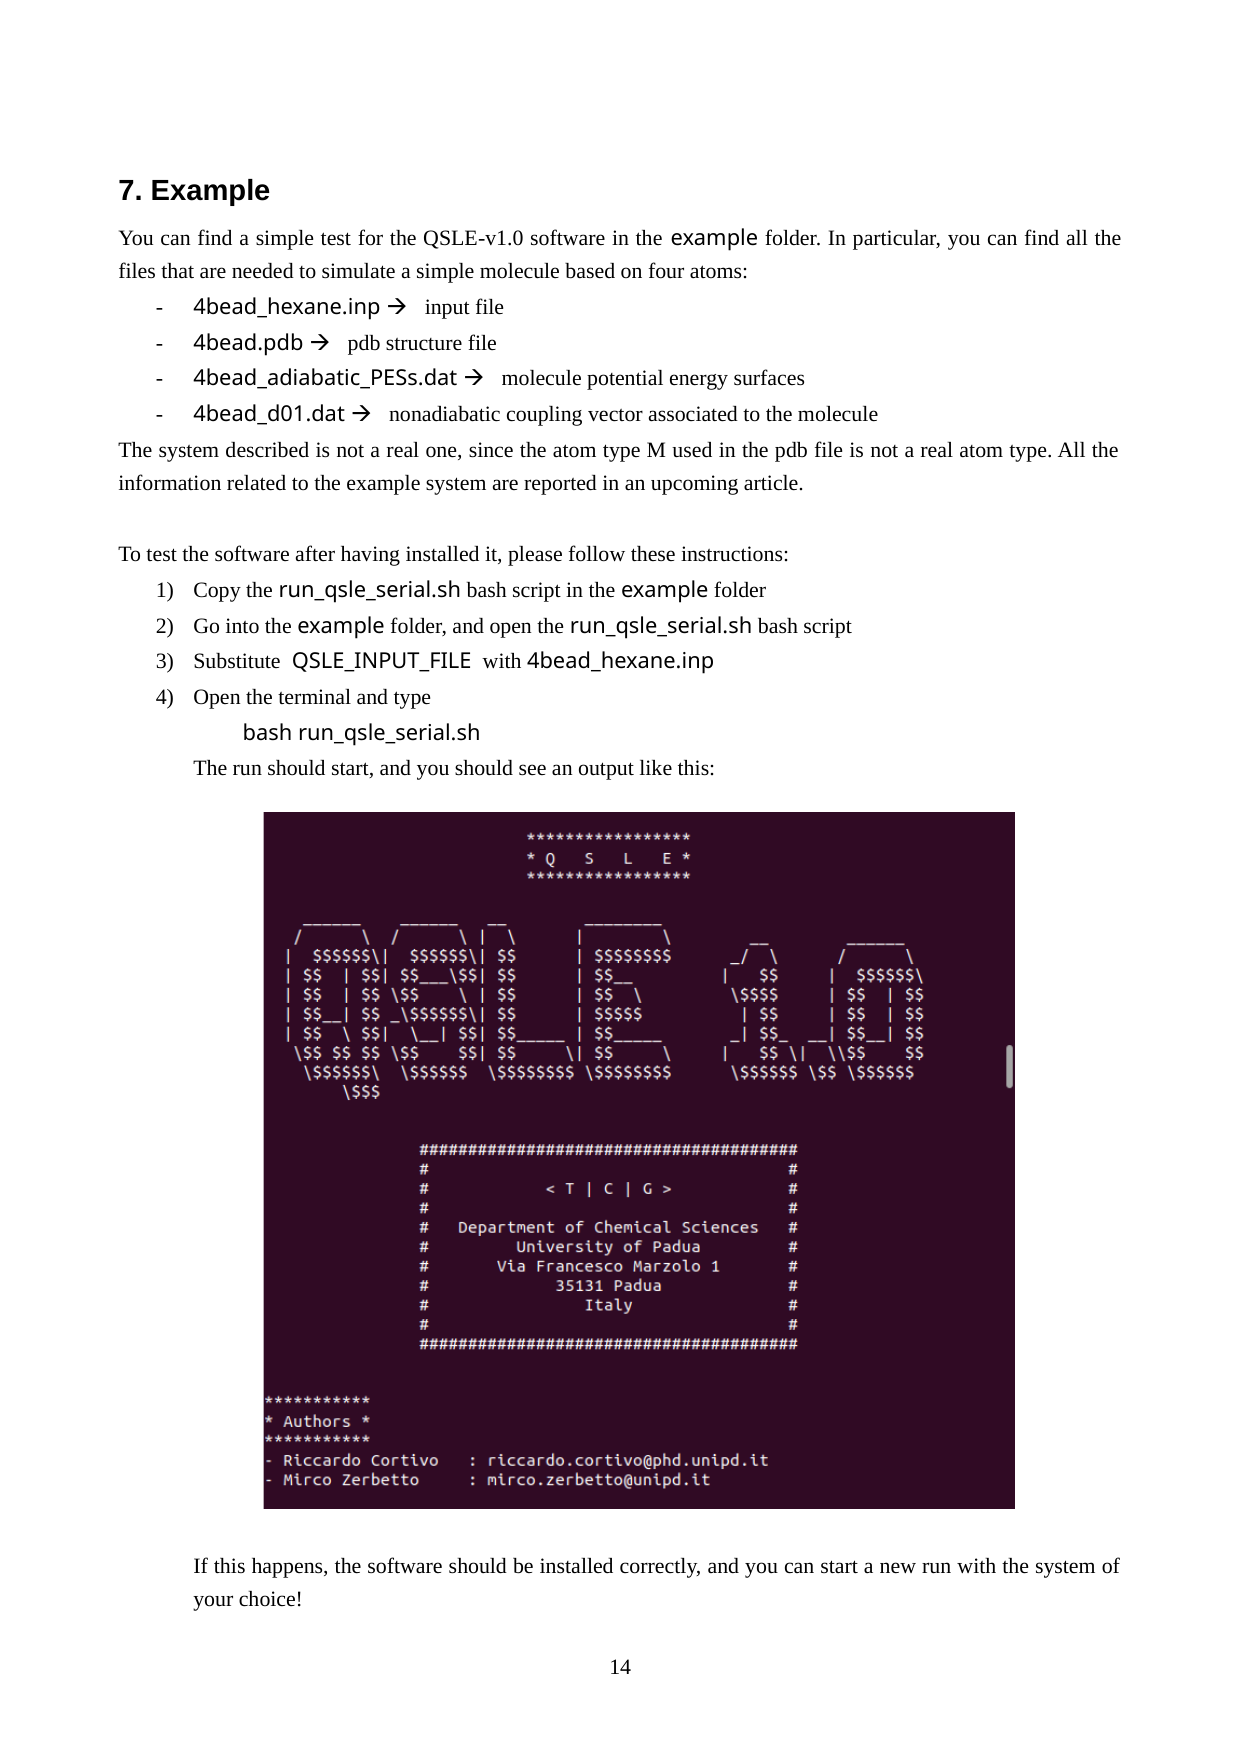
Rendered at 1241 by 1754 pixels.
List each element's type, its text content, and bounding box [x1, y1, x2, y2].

text bash run_qsle_serial.sh [193, 713, 1122, 747]
list 4bead_d01.dat nonadiabatic coupling vector associated to the molecule [156, 395, 1122, 428]
list Go into the example folder, and open the run_qsle_serial.sh bash script [156, 606, 1122, 640]
subtitle 7. Example [118, 173, 1122, 206]
list 4bead.pdb pdb structure file [156, 323, 1122, 357]
list 4bead_hexane.inp input file [156, 288, 1122, 321]
text To test the software after having installed it, please follow these instructions: [118, 535, 1122, 569]
text The run should start, and you should see an output like this: [193, 749, 1122, 782]
text If this happens, the software should be installed correctly, and you can start a new run with the system of your choice! [193, 1546, 1122, 1613]
list 4bead_adiabatic_PESs.dat molecule potential energy surfaces [156, 359, 1122, 393]
text The system described is not a real one, since the atom type M used in the pdb file is not a real atom type. All the information related to the example system are reported in an upcoming article. [118, 430, 1122, 497]
list Open the terminal and type [156, 678, 1122, 711]
list Substitute QSLE_INPUT_FILE with 4bead_hexane.inp [156, 642, 1122, 676]
picture [263, 812, 1015, 1509]
text You can find a simple test for the QSLE-v1.0 software in the example folder. In particular, you can find all the files that are needed to simulate a simple molecule based on four atoms: [118, 219, 1122, 286]
list Copy the run_qsle_serial.sh bash script in the example folder [156, 571, 1122, 604]
